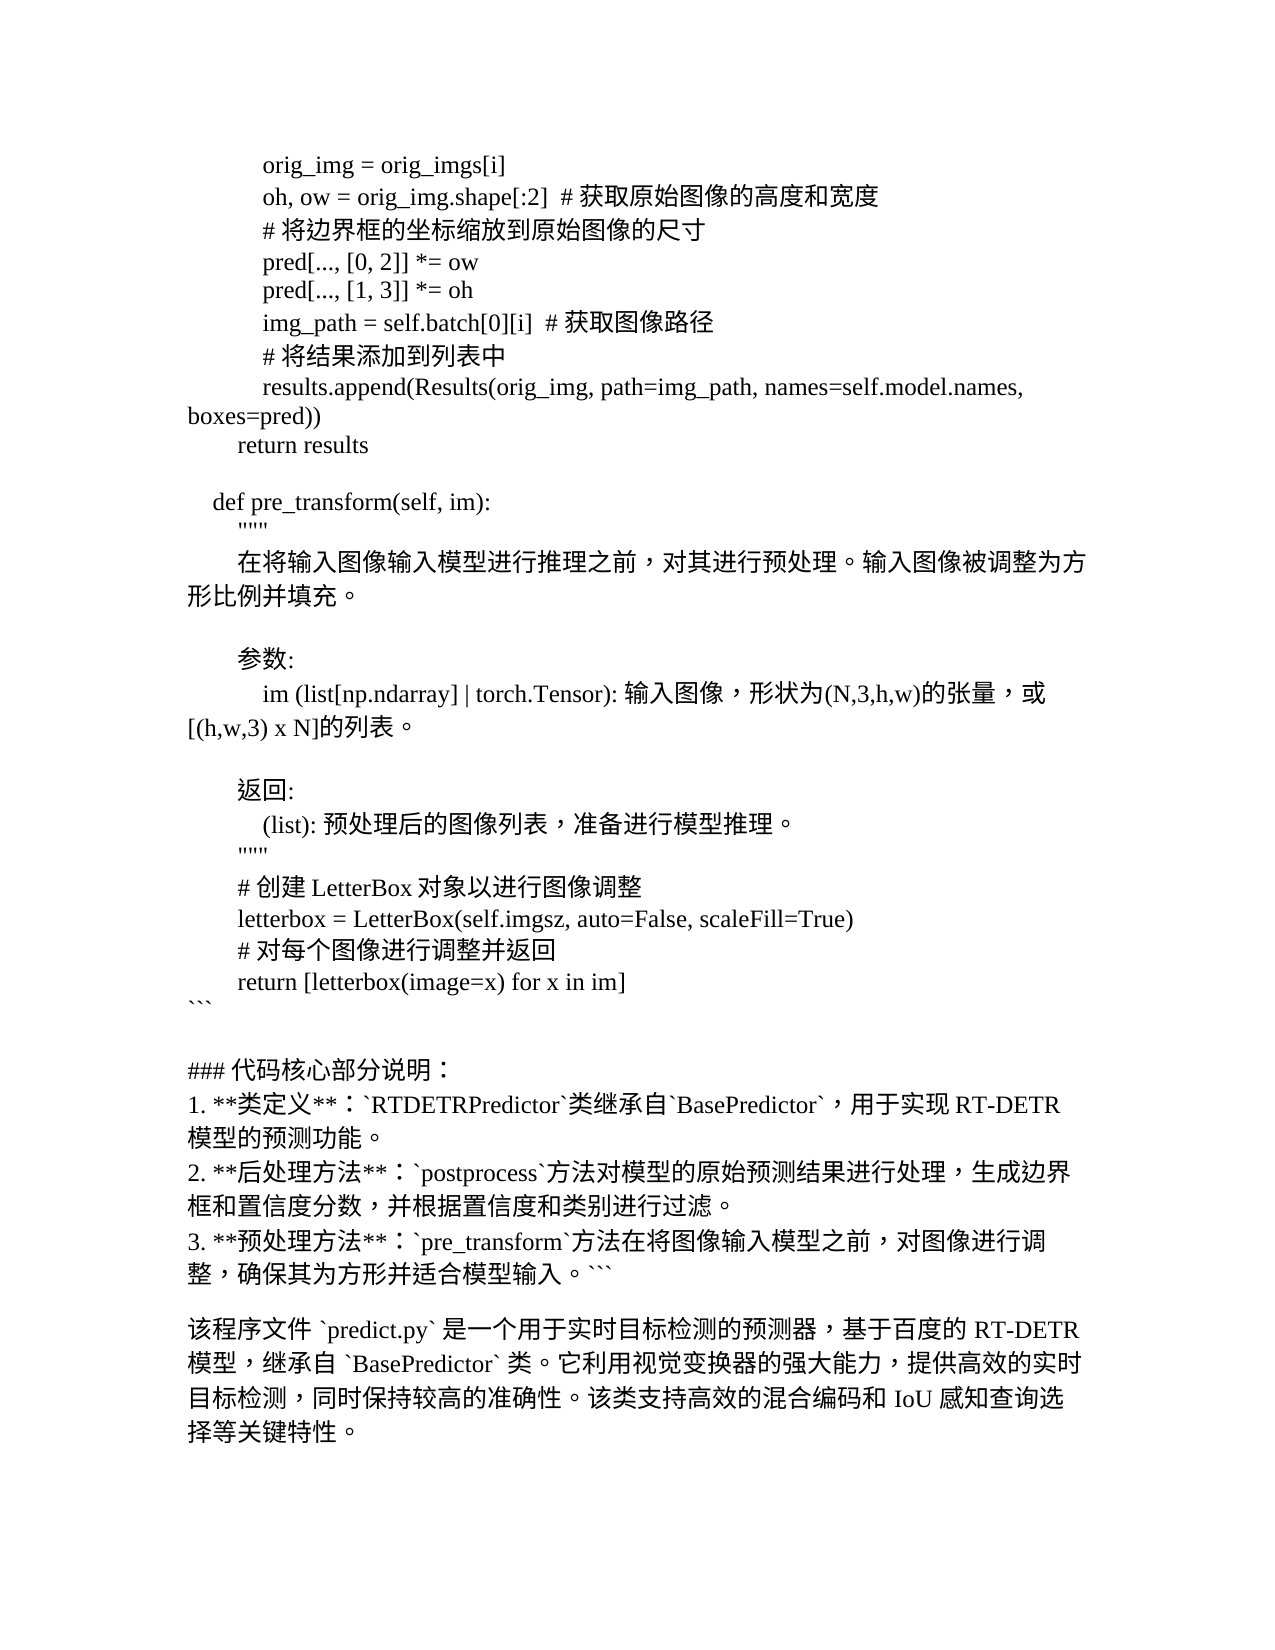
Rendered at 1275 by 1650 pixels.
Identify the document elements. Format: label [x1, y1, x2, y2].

text [187, 150, 1087, 1291]
text [187, 1312, 1087, 1477]
